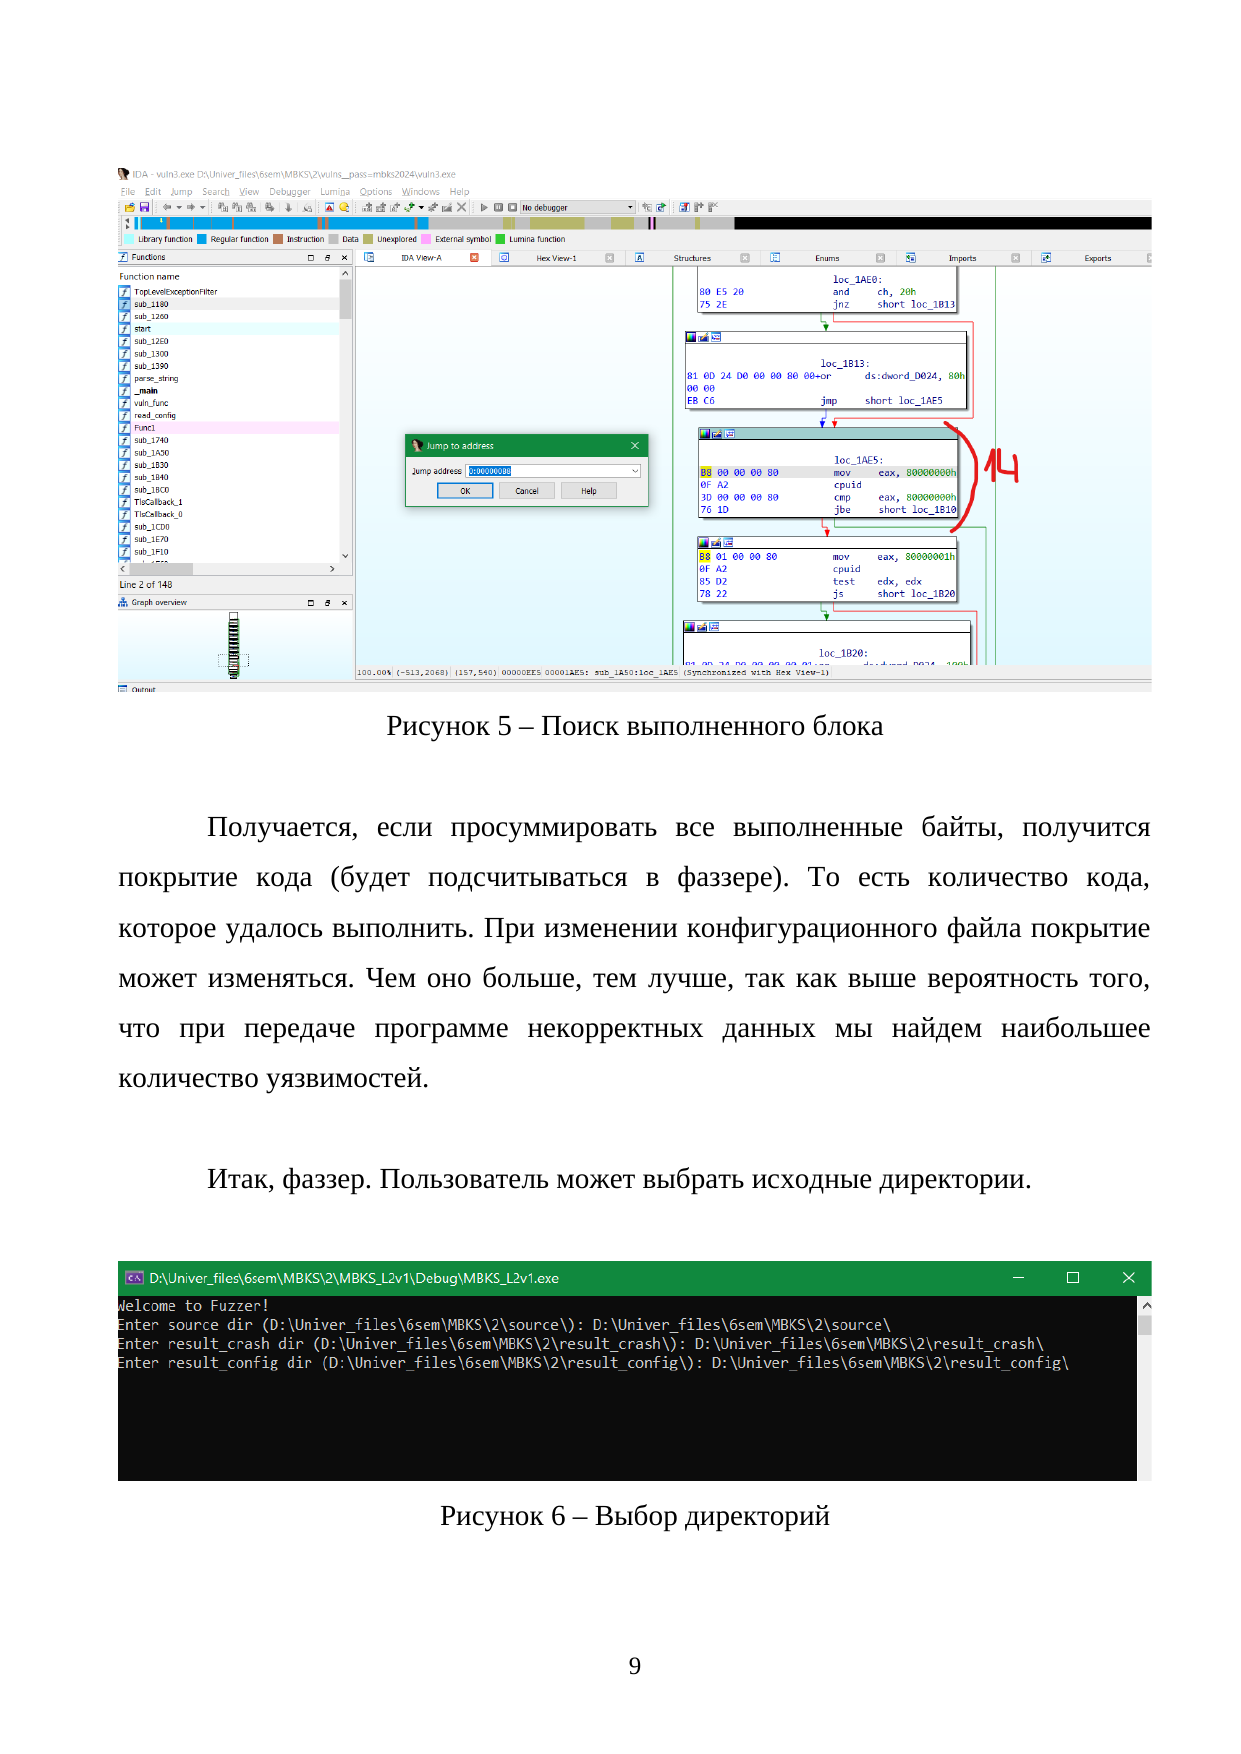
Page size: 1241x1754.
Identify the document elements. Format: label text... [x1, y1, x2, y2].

text Рисунок 5 – Поиск выполненного блока [118, 708, 1152, 742]
picture [118, 168, 1152, 692]
text Рисунок 6 – Выбор директорий [118, 1498, 1152, 1531]
text Получается, если просуммировать все выполненные байты, получится покрытие кода (будет подсчитываться в фаззере). То есть количество кода, которое удалось выполнить. При изменении конфигурационного файла покрытие может изменяться. Чем оно больше, тем лучше, так как выше вероятность того, что при передаче программе некорректных данных мы найдем наибольшее количество уязвимостей. [118, 809, 1152, 1094]
text Итак, фаззер. Пользователь может выбрать исходные директории. [118, 1161, 1152, 1195]
picture [118, 1261, 1152, 1481]
